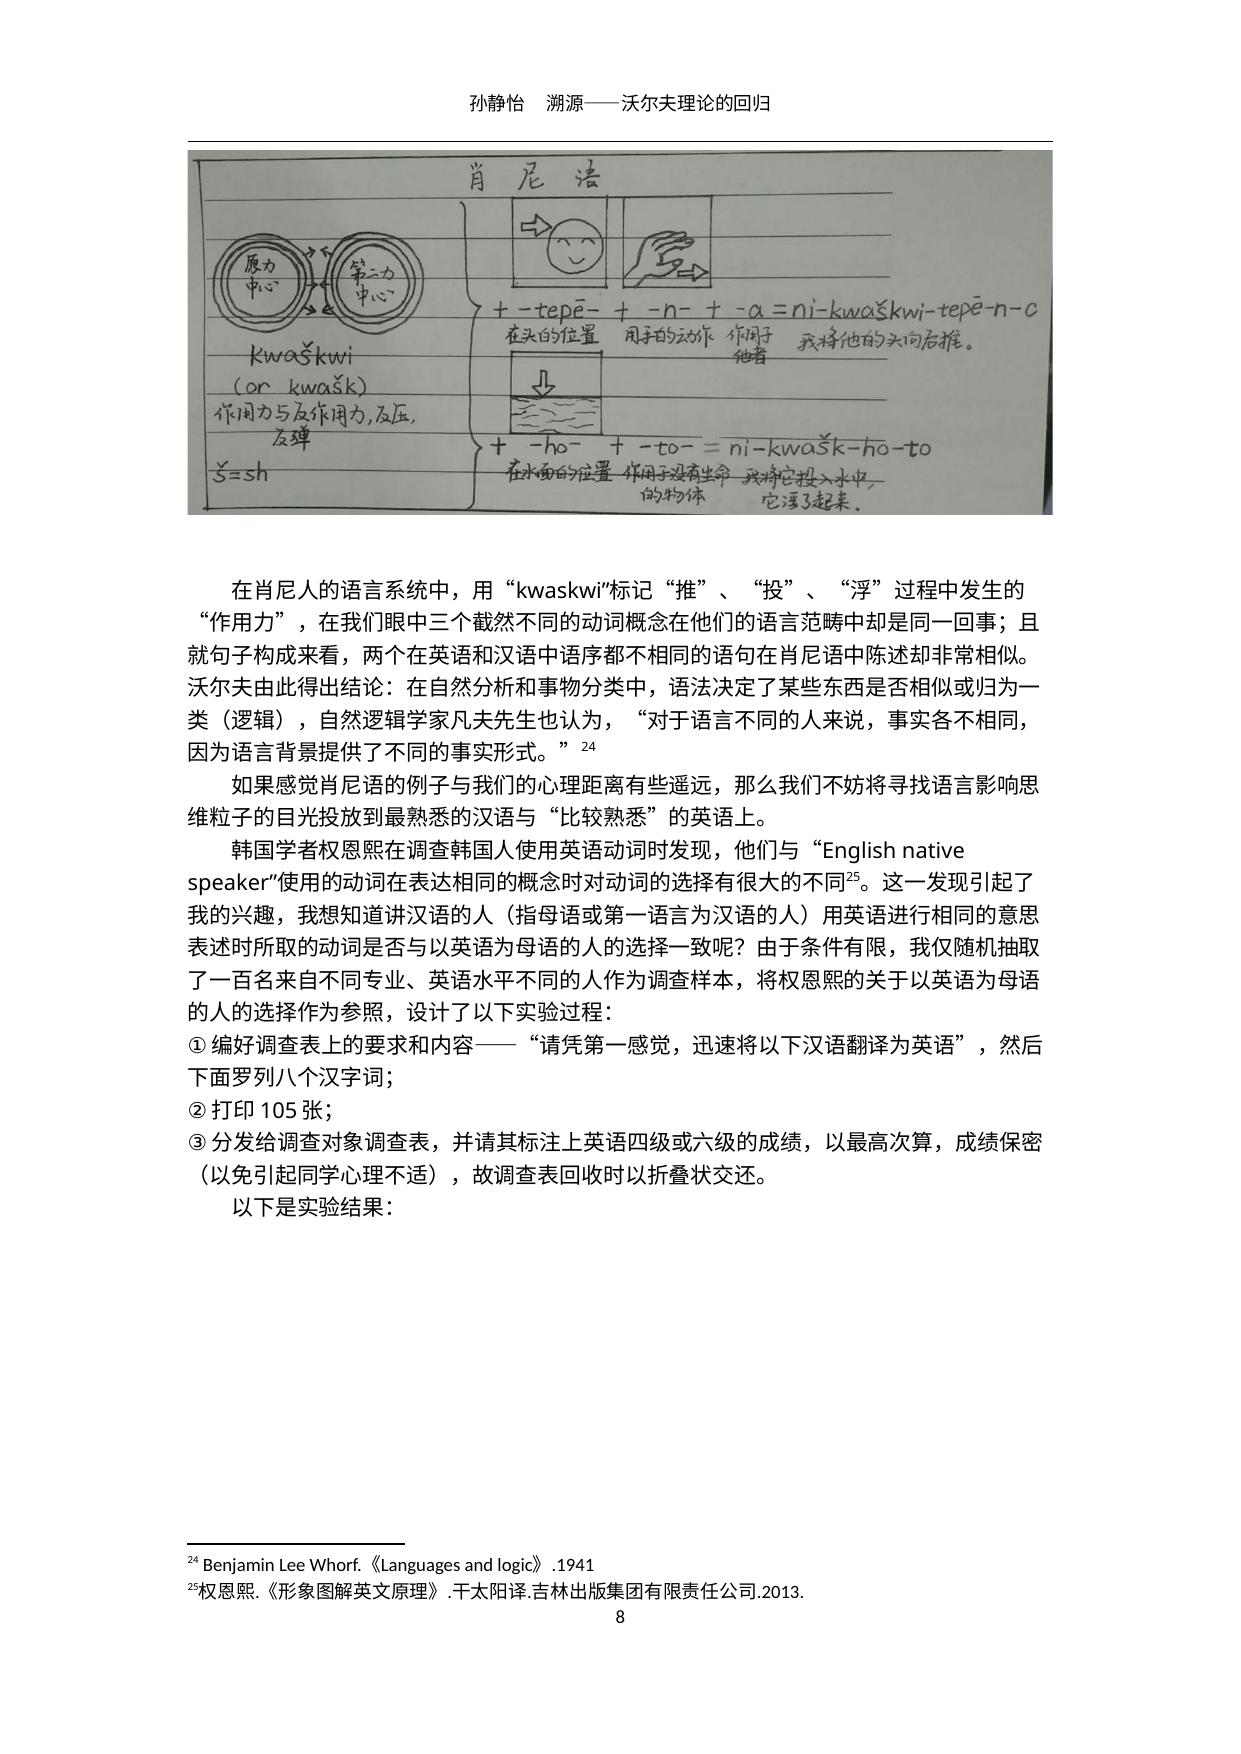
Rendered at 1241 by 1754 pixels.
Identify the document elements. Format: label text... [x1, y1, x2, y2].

picture [187, 150, 1053, 515]
text 韩国学者权恩熙在调查韩国人使用英语动词时发现，他们与“English native speaker”使用的动词在表达相同的概念时对动词的选择有很大的不同。这一发现引起了我的兴趣，我想知道讲汉语的人（指母语或第一语言为汉语的人）用英语进行相同的意思表述时所取的动词是否与以英语为母语的人的选择一致呢？由于条件有限，我仅随机抽取了一百名来自不同专业、英语水平不同的人作为调查样本，将权恩熙的关于以英语为母语的人的选择作为参照，设计了以下实验过程： [187, 832, 1053, 1027]
text 在肖尼人的语言系统中，用“kwaskwi”标记“推”、“投”、“浮”过程中发生的“作用力”，在我们眼中三个截然不同的动词概念在他们的语言范畴中却是同一回事；且就句子构成来看，两个在英语和汉语中语序都不相同的语句在肖尼语中陈述却非常相似。沃尔夫由此得出结论：在自然分析和事物分类中，语法决定了某些东西是否相似或归为一类（逻辑），自然逻辑学家凡夫先生也认为，“对于语言不同的人来说，事实各不相同，因为语言背景提供了不同的事实形式。” [187, 572, 1053, 767]
text ③分发给调查对象调查表，并请其标注上英语四级或六级的成绩，以最高次算，成绩保密（以免引起同学心理不适），故调查表回收时以折叠状交还。 [187, 1125, 1053, 1190]
text 如果感觉肖尼语的例子与我们的心理距离有些遥远，那么我们不妨将寻找语言影响思维粒子的目光投放到最熟悉的汉语与“比较熟悉”的英语上。 [187, 767, 1053, 832]
text ②打印105张； [187, 1092, 1053, 1125]
text ①编好调查表上的要求和内容——“请凭第一感觉，迅速将以下汉语翻译为英语”，然后下面罗列八个汉字词； [187, 1027, 1053, 1092]
text 以下是实验结果： [187, 1190, 1053, 1222]
